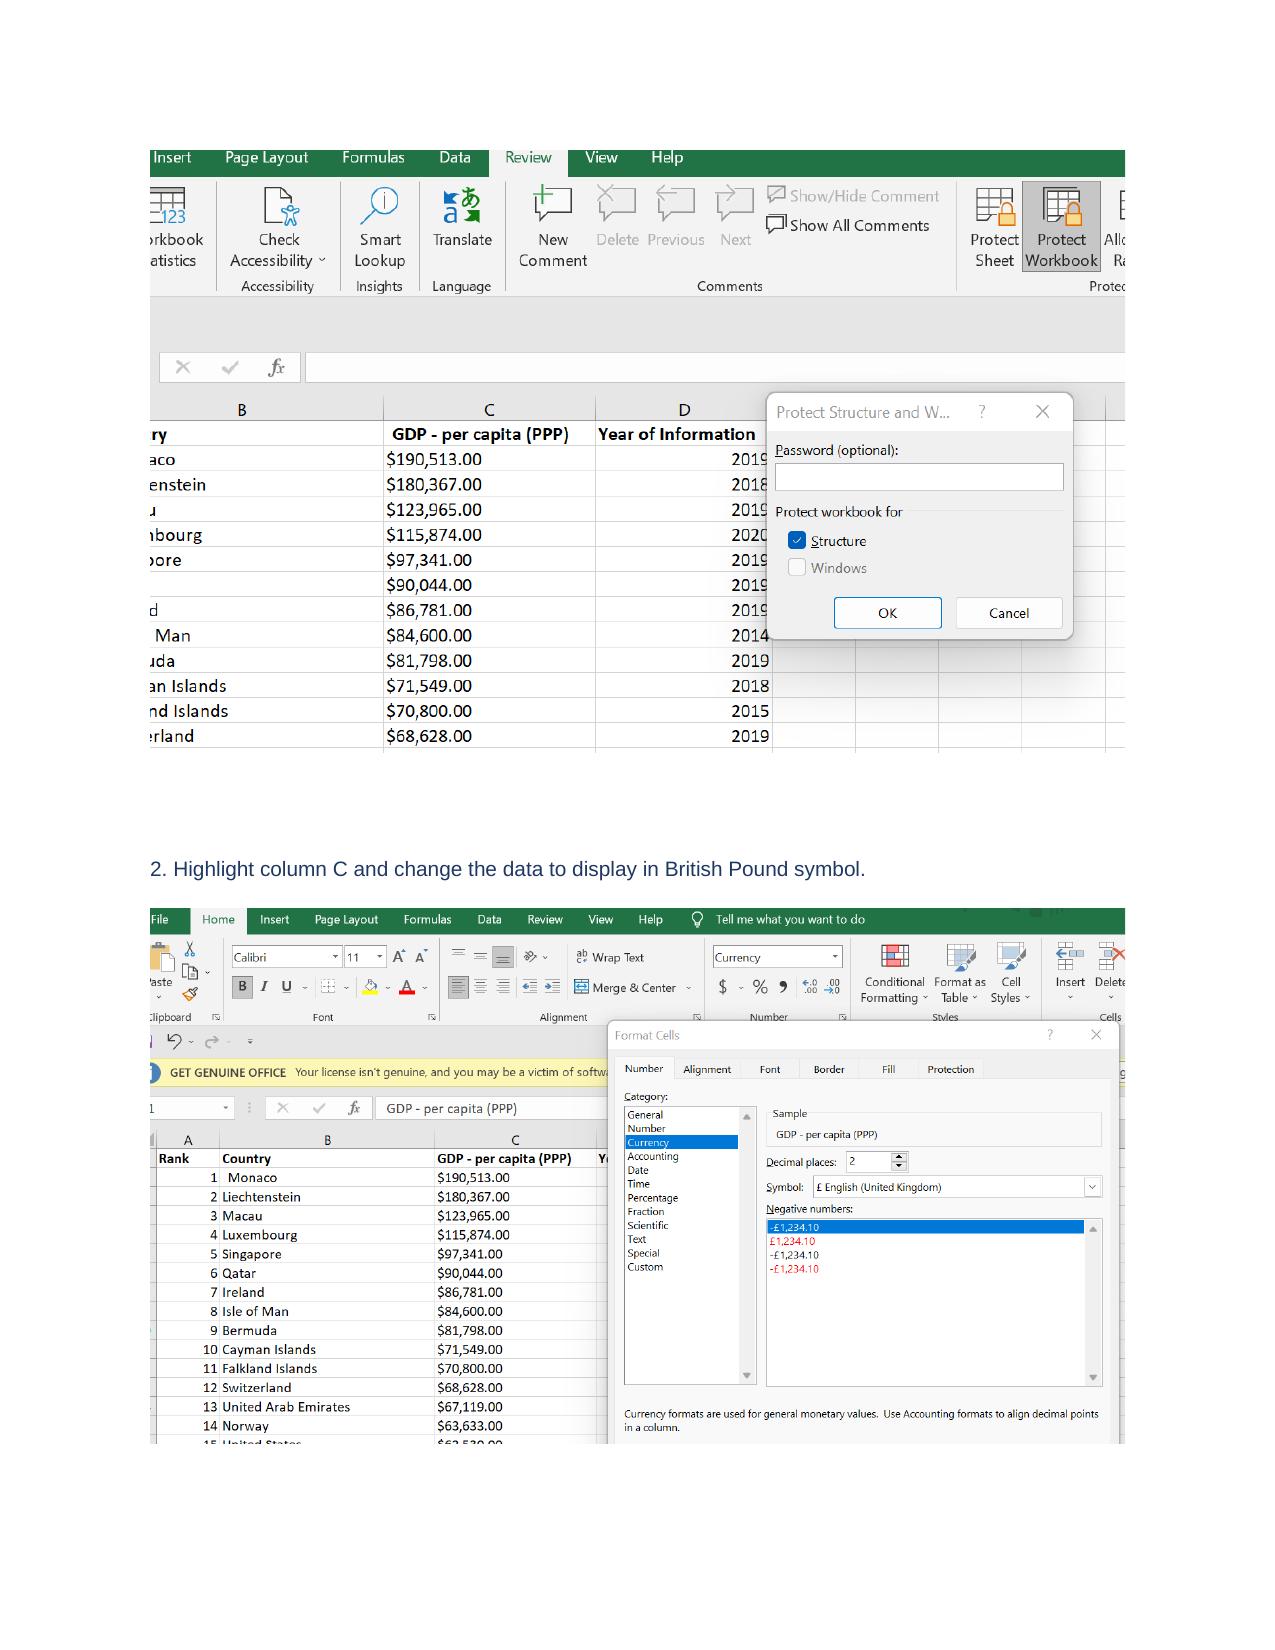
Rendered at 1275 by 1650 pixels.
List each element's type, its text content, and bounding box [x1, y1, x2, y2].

picture [150, 908, 1125, 1444]
subtitle 2. Highlight column C and change the data to display in British Pound symbol. [150, 857, 1125, 881]
picture [150, 150, 1125, 753]
